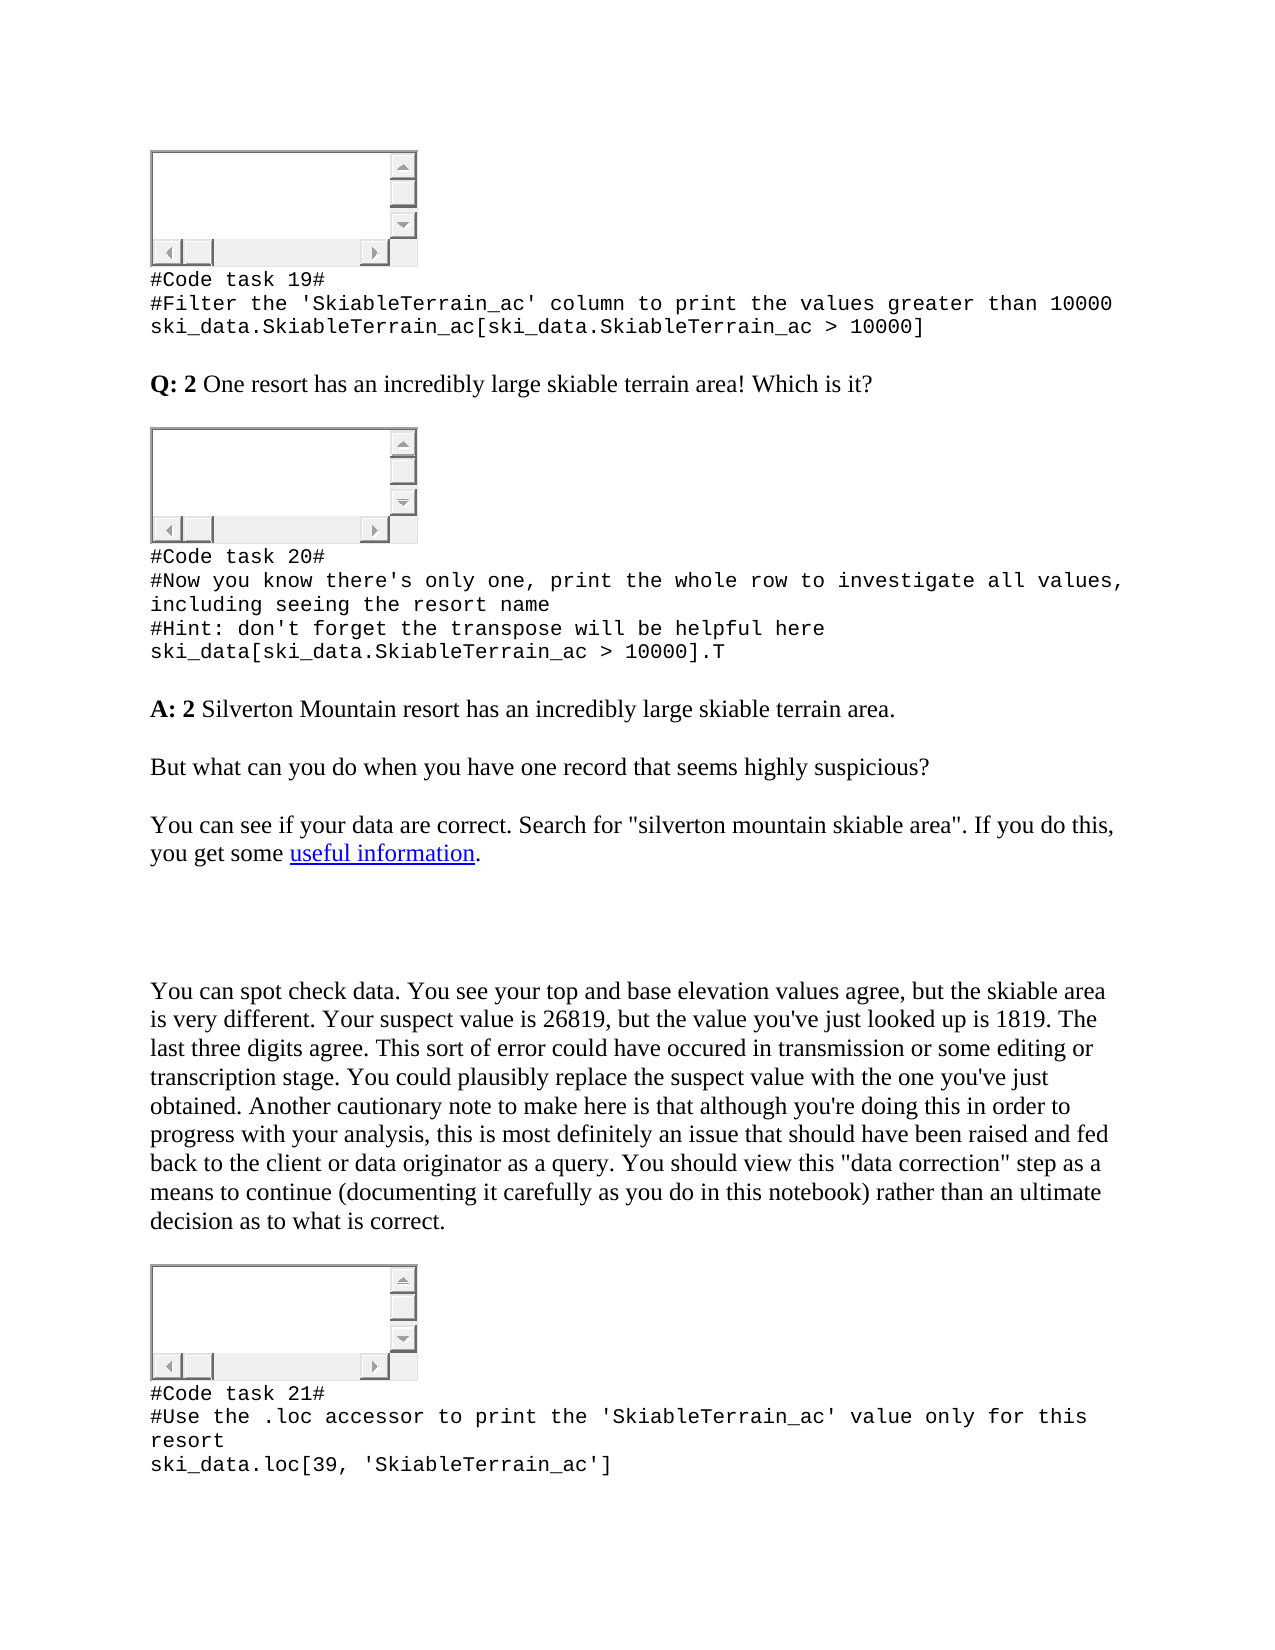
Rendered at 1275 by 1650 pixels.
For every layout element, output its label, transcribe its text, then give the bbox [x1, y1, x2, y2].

text #Code task 21# [150, 1383, 1125, 1407]
text #Hint: don't forget the transpose will be helpful here [150, 617, 1125, 641]
text You can spot check data. You see your top and base elevation values agree, but the skiable area is very different. Your suspect value is 26819, but the value you've just looked up is 1819. The last three digits agree. This sort of error could have occured in transmission or some editing or transcription stage. You could plausibly replace the suspect value with the one you've just obtained. Another cautionary note to make here is that although you're doing this in order to progress with your analysis, this is most definitely an issue that should have been raised and fed back to the client or data originator as a query. You should view this "data correction" step as a means to continue (documenting it carefully as you do in this notebook) rather than an ultimate decision as to what is correct. [150, 976, 1125, 1234]
text A: 2 Silverton Mountain resort has an incredibly large skiable terrain area. [150, 694, 1125, 723]
text You can see if your data are correct. Search for "silverton mountain skiable area". If you do this, you get some useful information. [150, 810, 1125, 867]
text #Filter the 'SkiableTerrain_ac' column to print the values greater than 10000 [150, 293, 1125, 317]
text ski_data[ski_data.SkiableTerrain_ac > 10000].T [150, 641, 1125, 665]
text ski_data.SkiableTerrain_ac[ski_data.SkiableTerrain_ac > 10000] [150, 317, 1125, 340]
text Q: 2 One resort has an incredibly large skiable terrain area! Which is it? [150, 369, 1125, 398]
text #Now you know there's only one, print the whole row to investigate all values, including seeing the resort name [150, 570, 1125, 617]
text #Use the .loc accessor to print the 'SkiableTerrain_ac' value only for this resort [150, 1407, 1125, 1454]
text #Code task 20# [150, 547, 1125, 570]
text But what can you do when you have one record that seems highly suspicious? [150, 752, 1125, 781]
text #Code task 19# [150, 269, 1125, 293]
text ski_data.loc[39, 'SkiableTerrain_ac'] [150, 1454, 1125, 1477]
